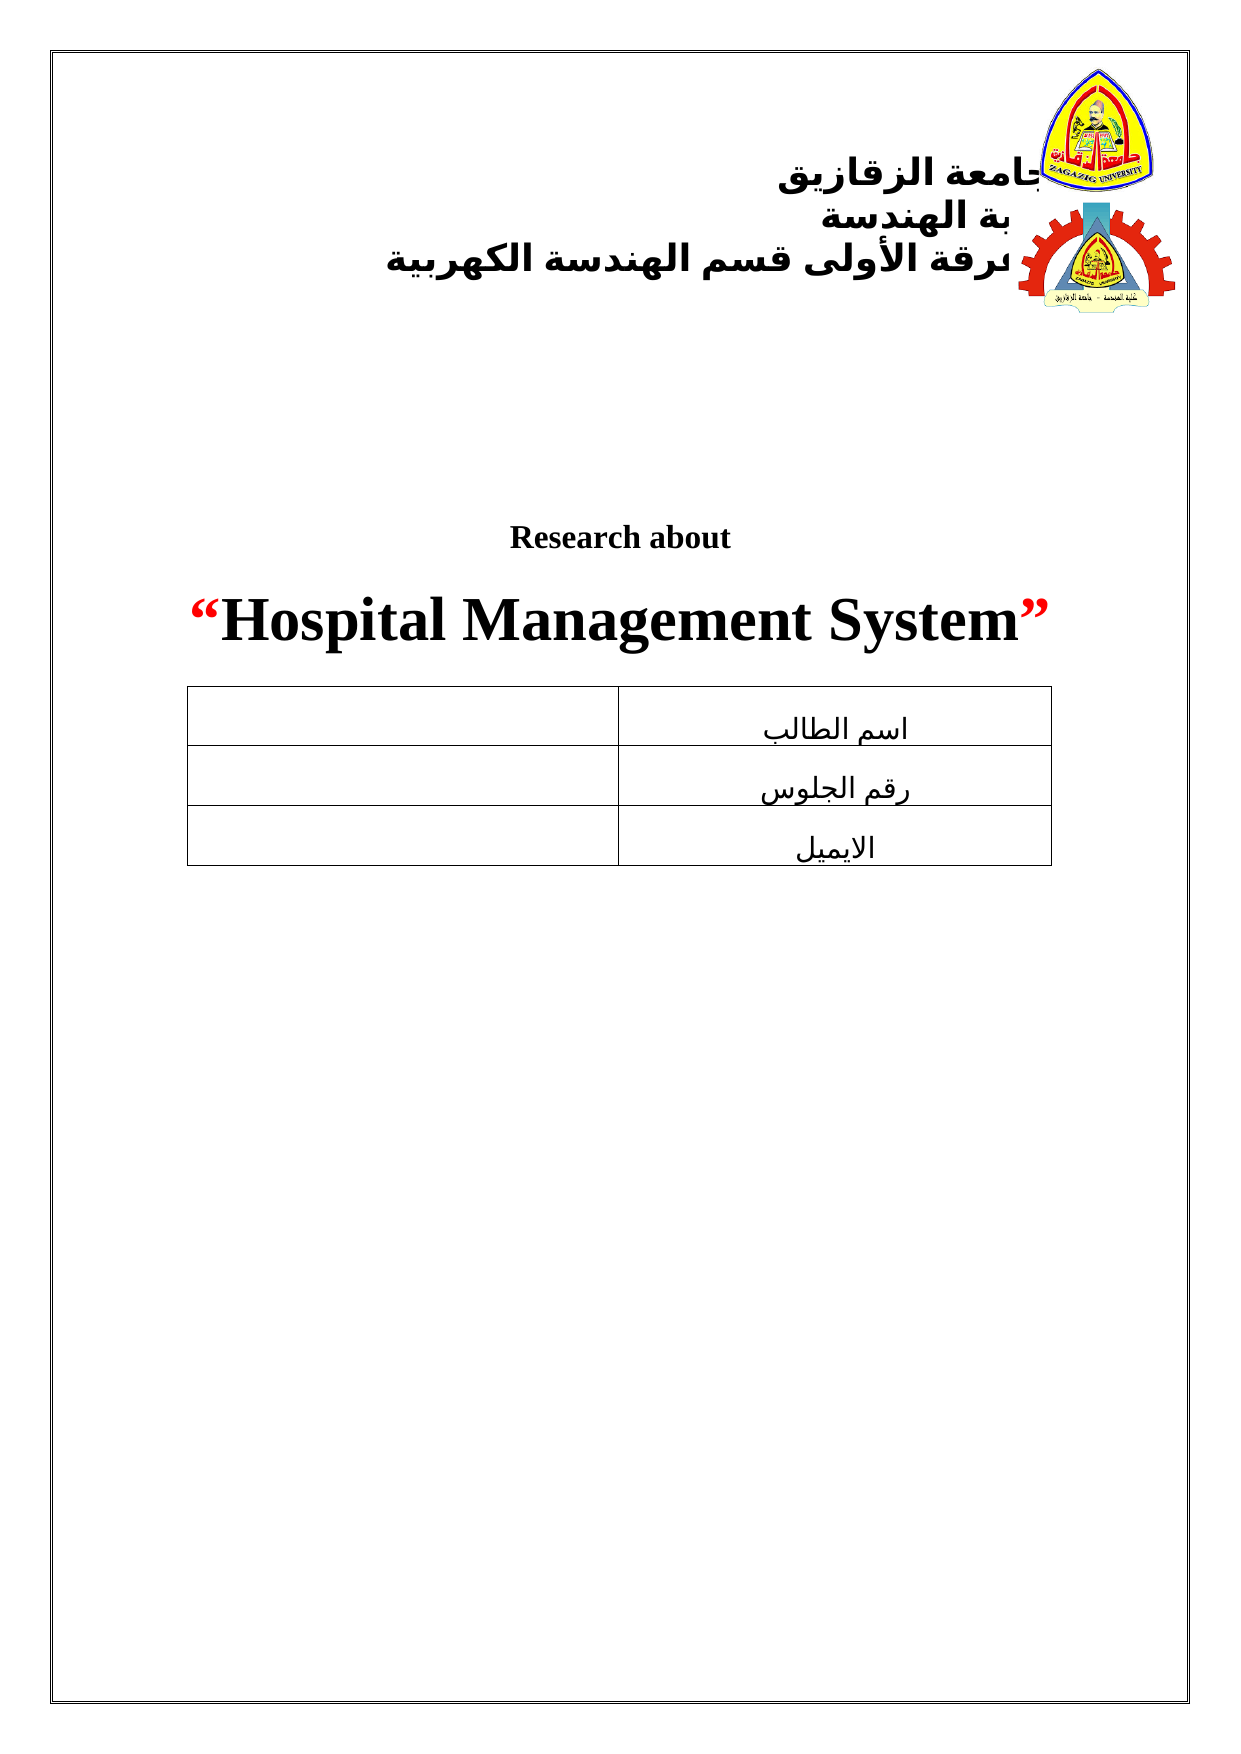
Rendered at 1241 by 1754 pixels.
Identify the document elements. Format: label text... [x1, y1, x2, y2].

table_cell [188, 806, 618, 864]
text “Hospital Management System” [187, 582, 1053, 654]
subtitle الفرقة الأولى قسم الهندسة الكهربية [187, 236, 1008, 279]
text Research about [187, 517, 1053, 556]
table_cell رقم الجلوس [619, 746, 1051, 805]
table_cell [188, 746, 618, 805]
subtitle جامعة الزقازيق [187, 150, 1038, 193]
picture [1008, 67, 1183, 316]
subtitle كلية الهندسة [187, 193, 1008, 236]
table_cell الايميل [619, 806, 1051, 864]
table_header اسم الطالب [619, 687, 1051, 745]
table_header [188, 687, 618, 745]
